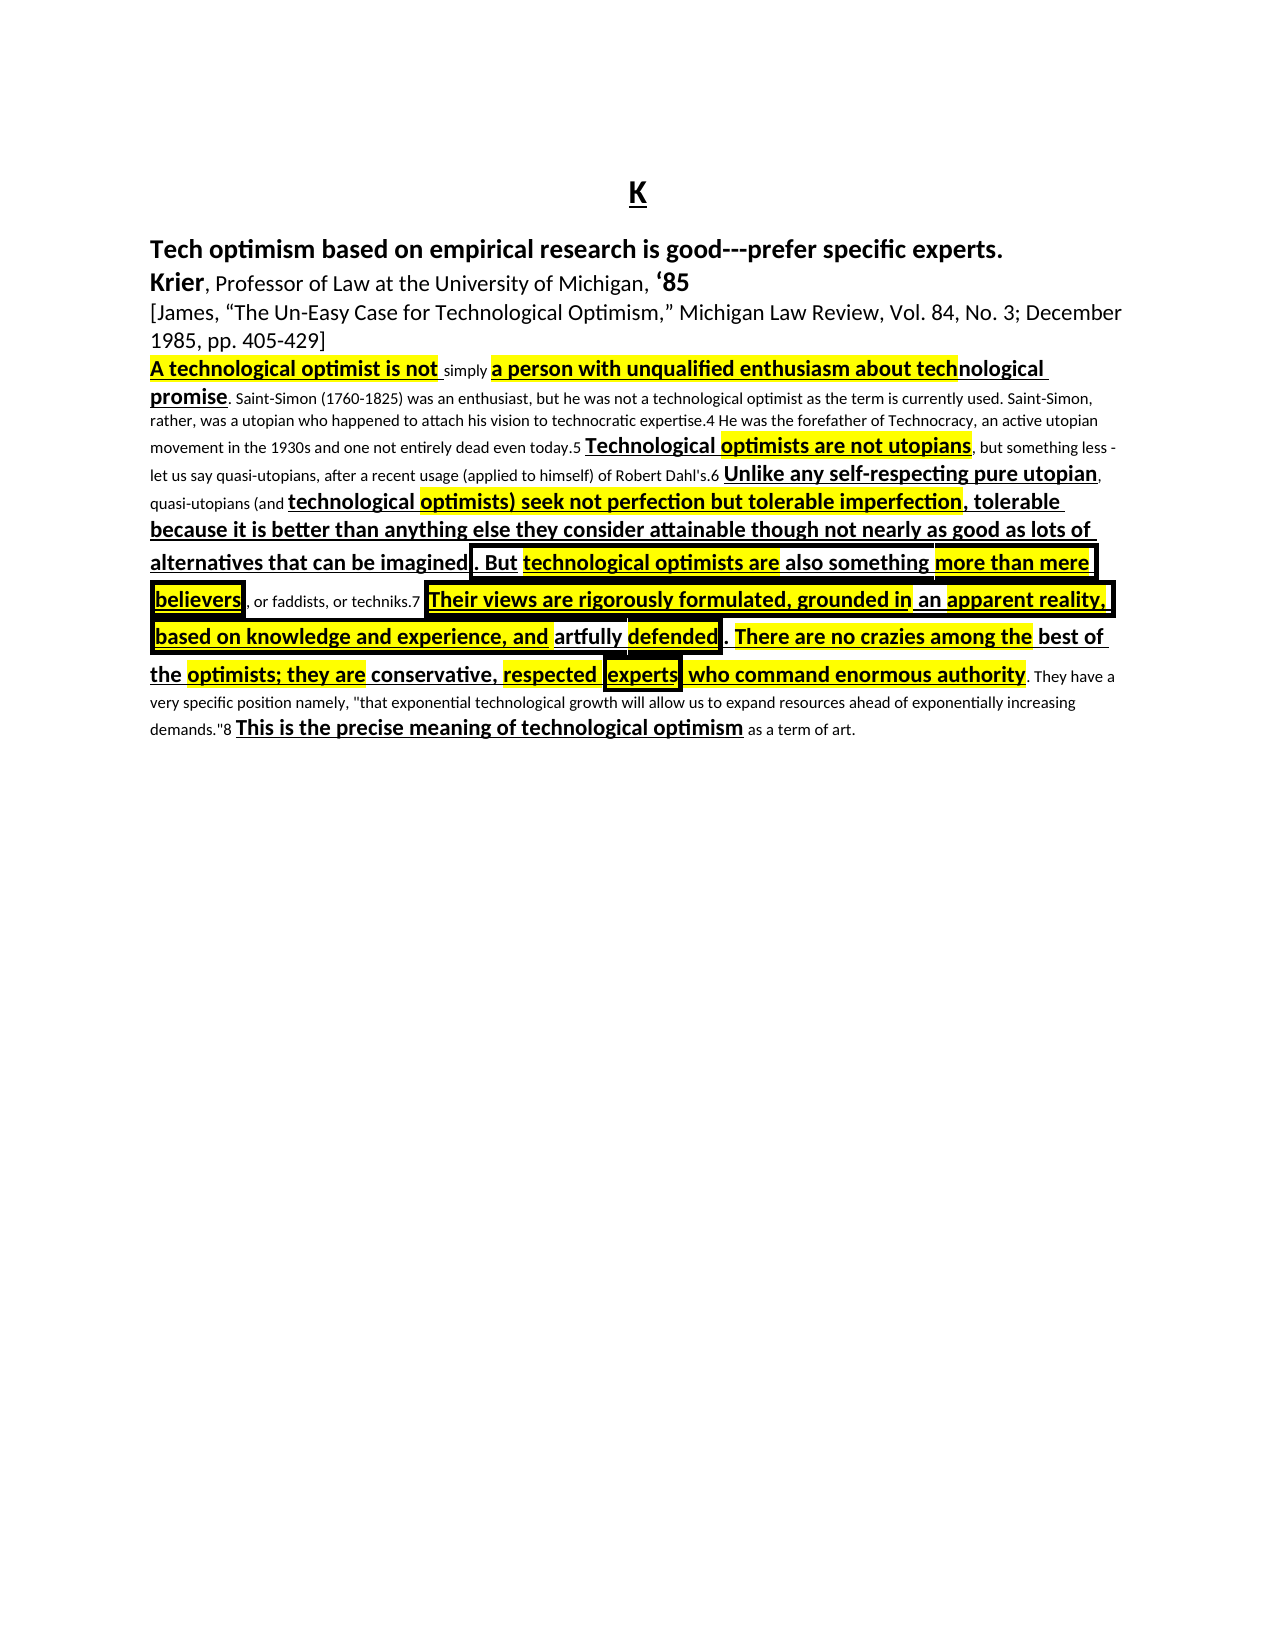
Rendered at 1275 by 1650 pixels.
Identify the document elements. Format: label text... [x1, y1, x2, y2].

text Krier, Professor of Law at the University of Michigan, ‘85 [150, 265, 1125, 298]
text A technological optimist is not simply a person with unqualified enthusiasm about technological promise. Saint-Simon (1760-1825) was an enthusiast, but he was not a technological optimist as the term is currently used. Saint-Simon, rather, was a utopian who happened to attach his vision to technocratic expertise.4 He was the forefather of Technocracy, an active utopian movement in the 1930s and one not entirely dead even today.5 Technological optimists are not utopians, but something less - let us say quasi-utopians, after a recent usage (applied to himself) of Robert Dahl's.6 Unlike any self-respecting pure utopian, quasi-utopians (and technological optimists) seek not perfection but tolerable imperfection, tolerable because it is better than anything else they consider attainable though not nearly as good as lots of alternatives that can be imagined. But technological optimists are also something more than mere believers, or faddists, or techniks.7 Their views are rigorously formulated, grounded in an apparent reality, based on knowledge and experience, and artfully defended. There are no crazies among the best of the optimists; they are conservative, respected experts who command enormous authority. They have a very specific position namely, "that exponential technological growth will allow us to expand resources ahead of exponentially increasing demands."8 This is the precise meaning of technological optimism as a term of art. [150, 354, 1125, 741]
subtitle Tech optimism based on empirical research is good---prefer specific experts. [150, 232, 1125, 265]
text [James, “The Un-Easy Case for Technological Optimism,” Michigan Law Review, Vol. 84, No. 3; December 1985, pp. 405-429] [150, 298, 1125, 354]
subtitle K [150, 171, 1125, 212]
